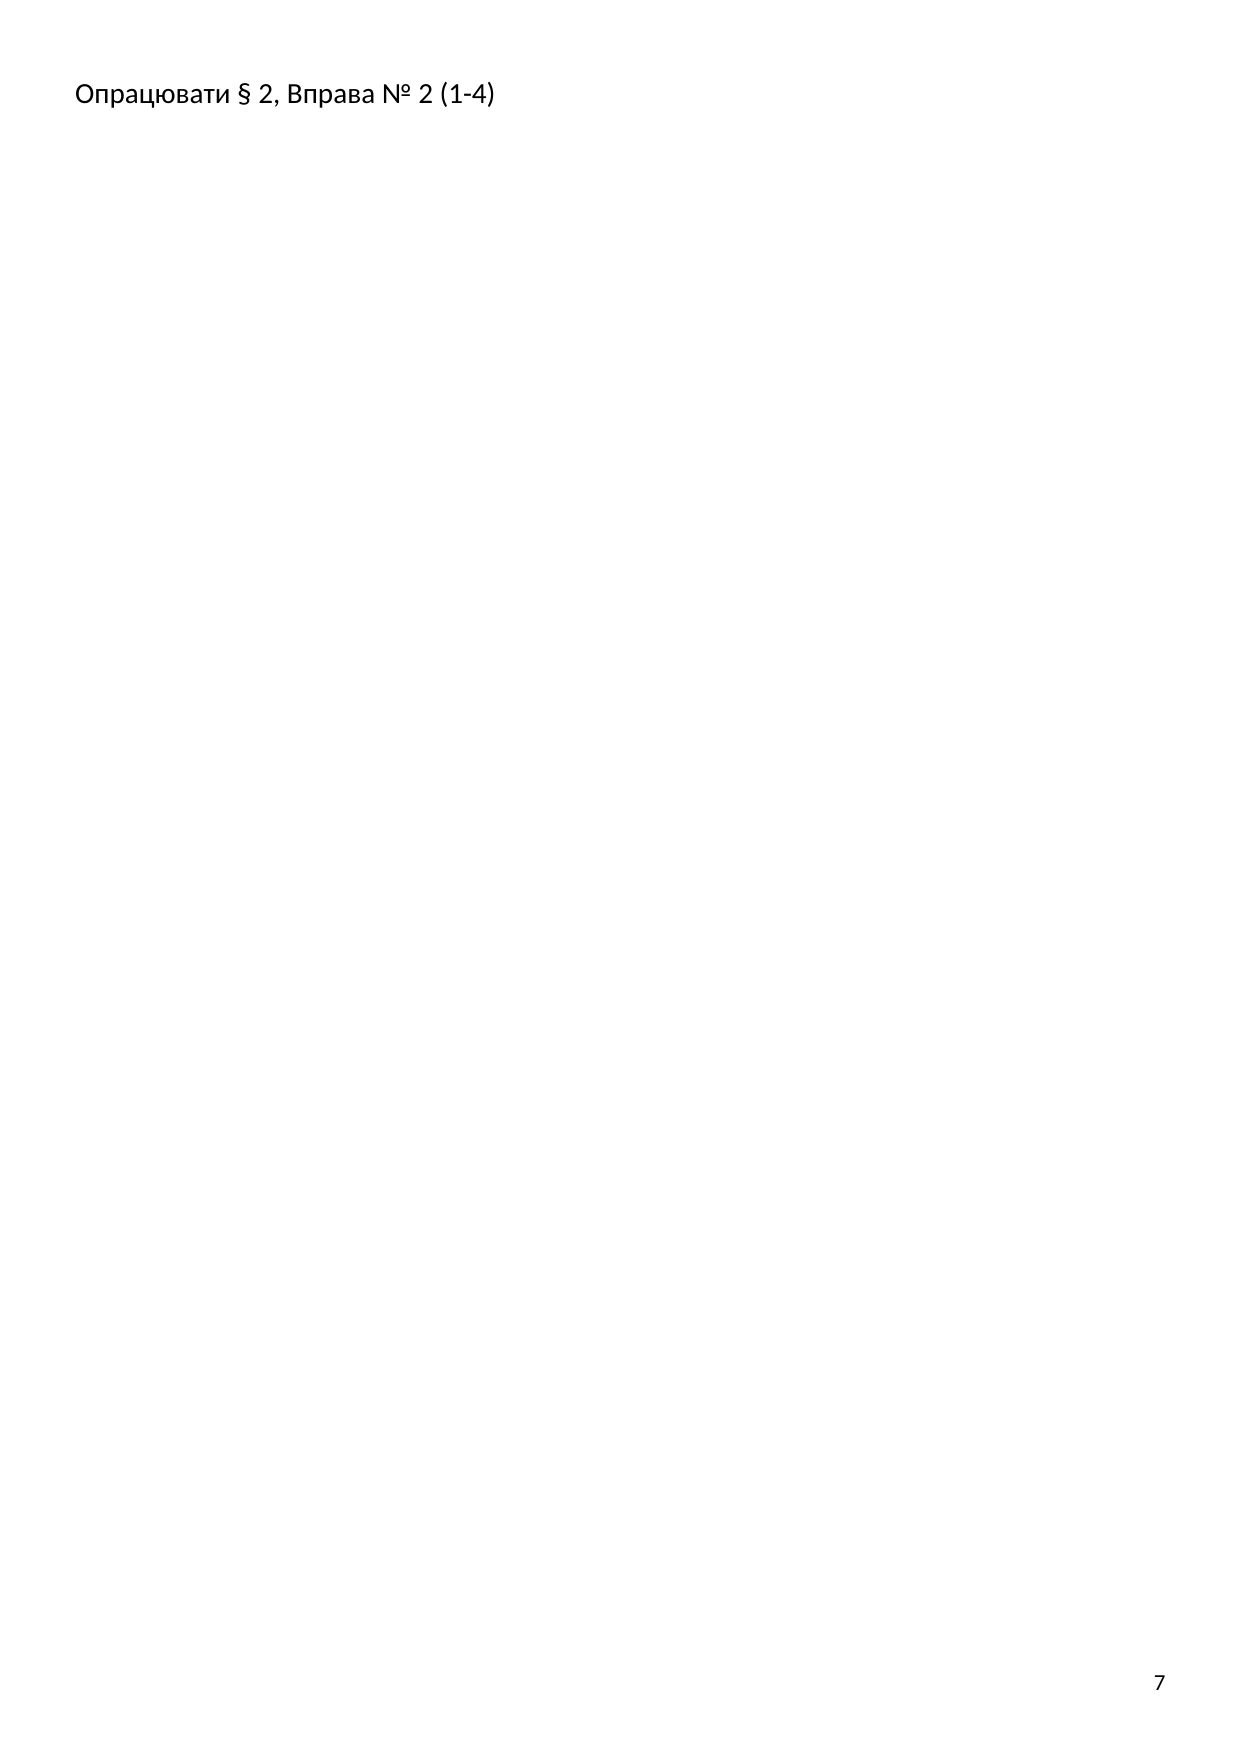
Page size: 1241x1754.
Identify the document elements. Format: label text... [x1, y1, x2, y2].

text Опрацювати § 2, Вправа № 2 (1-4) [75, 75, 1165, 111]
